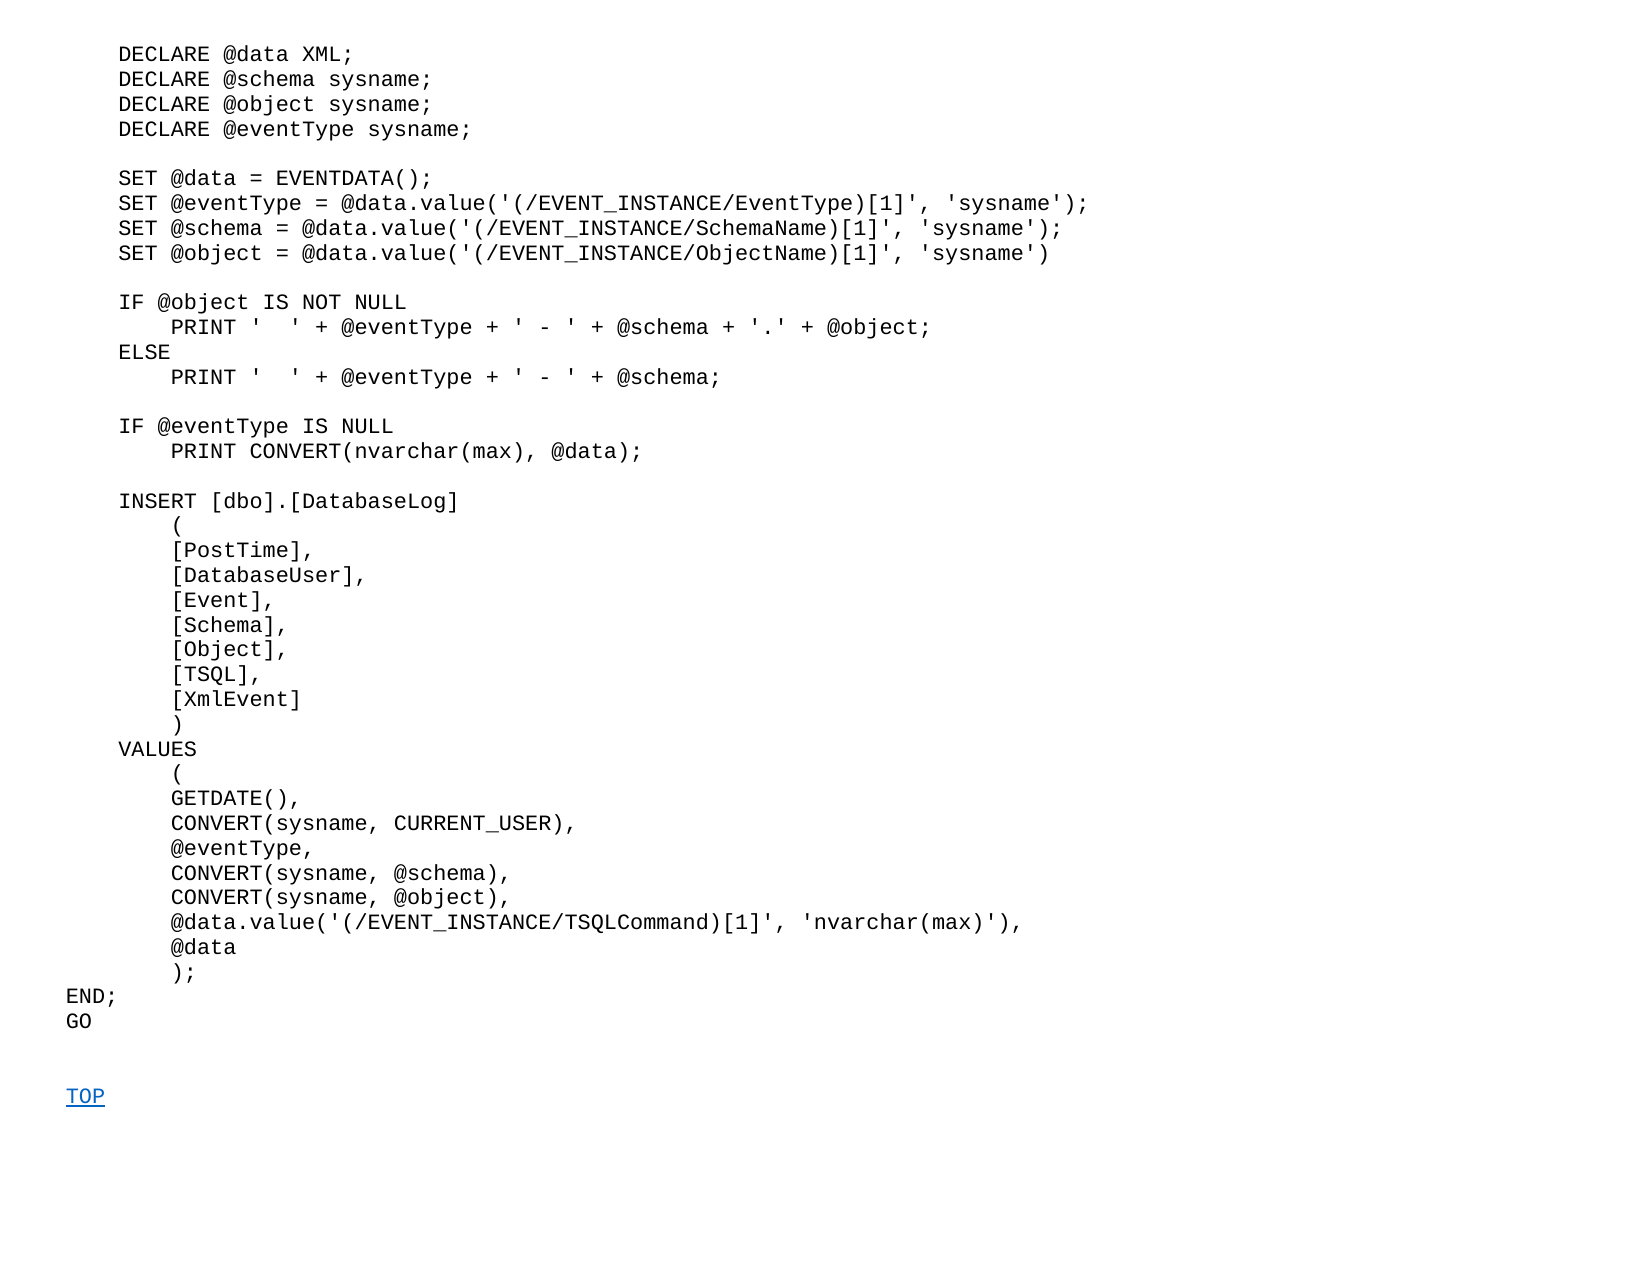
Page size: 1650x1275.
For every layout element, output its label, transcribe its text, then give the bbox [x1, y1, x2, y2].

text DECLARE @schema sysname; [66, 68, 1603, 93]
text @data.value('(/EVENT_INSTANCE/TSQLCommand)[1]', 'nvarchar(max)'), [66, 911, 1603, 936]
text CONVERT(sysname, CURRENT_USER), [66, 812, 1603, 837]
text IF @object IS NOT NULL [66, 291, 1603, 316]
text [TSQL], [66, 663, 1603, 688]
text ( [66, 514, 1603, 539]
text PRINT CONVERT(nvarchar(max), @data); [66, 440, 1603, 465]
text IF @eventType IS NULL [66, 415, 1603, 440]
text END; [66, 986, 1603, 1010]
text DECLARE @data XML; [66, 43, 1603, 68]
text [Object], [66, 638, 1603, 663]
text CONVERT(sysname, @object), [66, 886, 1603, 911]
text @eventType, [66, 837, 1603, 862]
text VALUES [66, 738, 1603, 762]
text SET @eventType = @data.value('(/EVENT_INSTANCE/EventType)[1]', 'sysname'); [66, 192, 1603, 217]
text ); [66, 961, 1603, 986]
text DECLARE @object sysname; [66, 93, 1603, 118]
text SET @data = EVENTDATA(); [66, 167, 1603, 192]
text [PostTime], [66, 539, 1603, 564]
text ( [66, 762, 1603, 787]
text [Event], [66, 589, 1603, 614]
text PRINT ' ' + @eventType + ' - ' + @schema; [66, 366, 1603, 391]
text DECLARE @eventType sysname; [66, 118, 1603, 143]
text TOP [66, 1085, 1603, 1109]
text ) [66, 713, 1603, 738]
text ELSE [66, 341, 1603, 366]
text CONVERT(sysname, @schema), [66, 862, 1603, 886]
text [Schema], [66, 614, 1603, 638]
text GO [66, 1010, 1603, 1035]
text SET @object = @data.value('(/EVENT_INSTANCE/ObjectName)[1]', 'sysname') [66, 242, 1603, 267]
text [DatabaseUser], [66, 564, 1603, 589]
text GETDATE(), [66, 787, 1603, 812]
text PRINT ' ' + @eventType + ' - ' + @schema + '.' + @object; [66, 316, 1603, 341]
text [XmlEvent] [66, 688, 1603, 713]
text @data [66, 936, 1603, 961]
text INSERT [dbo].[DatabaseLog] [66, 490, 1603, 514]
text SET @schema = @data.value('(/EVENT_INSTANCE/SchemaName)[1]', 'sysname'); [66, 217, 1603, 242]
